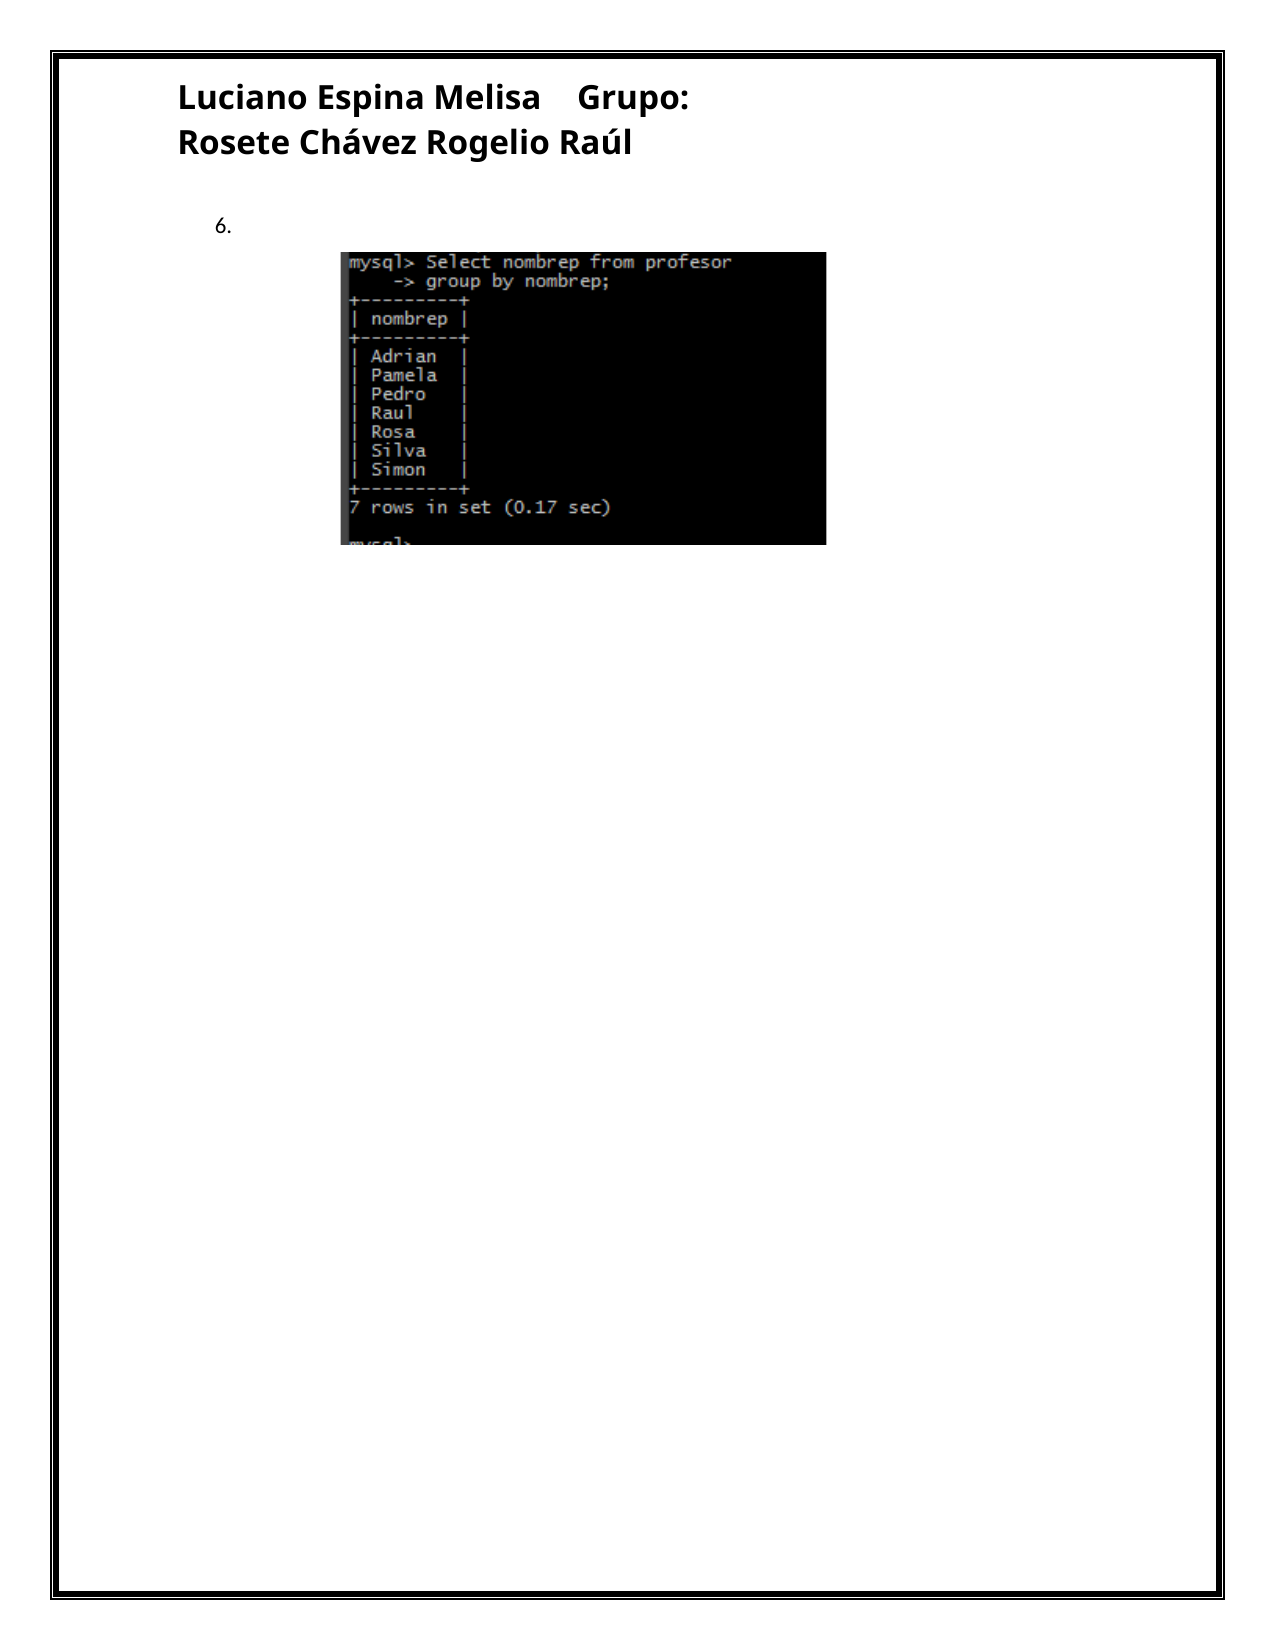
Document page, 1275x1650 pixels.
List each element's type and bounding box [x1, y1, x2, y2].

picture [340, 252, 827, 545]
